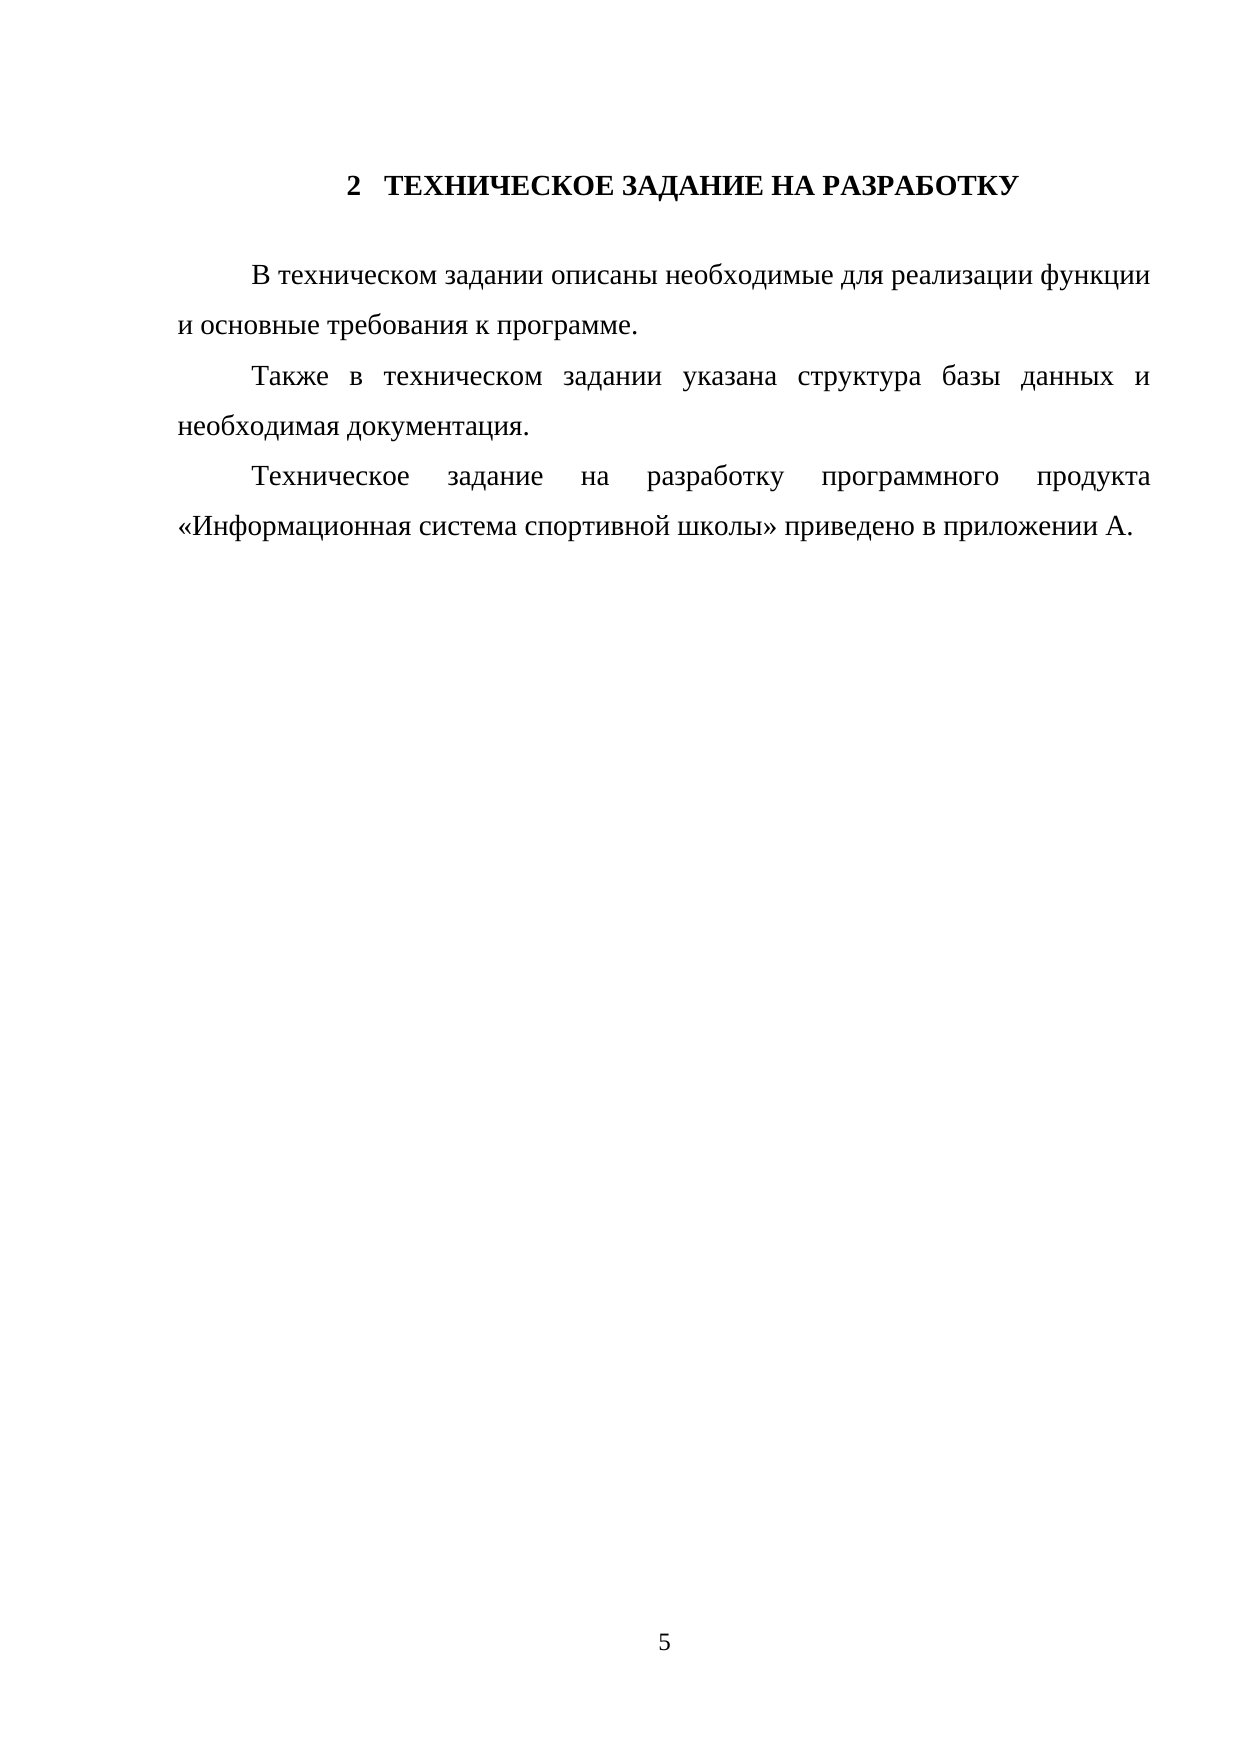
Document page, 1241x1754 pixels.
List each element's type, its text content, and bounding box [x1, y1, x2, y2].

text Техническое задание на разработку программного продукта «Информационная система спортивной школы» приведено в приложении А. [177, 458, 1152, 542]
text Также в техническом задании указана структура базы данных и необходимая документация. [177, 358, 1152, 441]
text В техническом задании описаны необходимые для реализации функции и основные требования к программе. [177, 257, 1152, 341]
subtitle Техническое задание на разработку [215, 168, 1152, 202]
